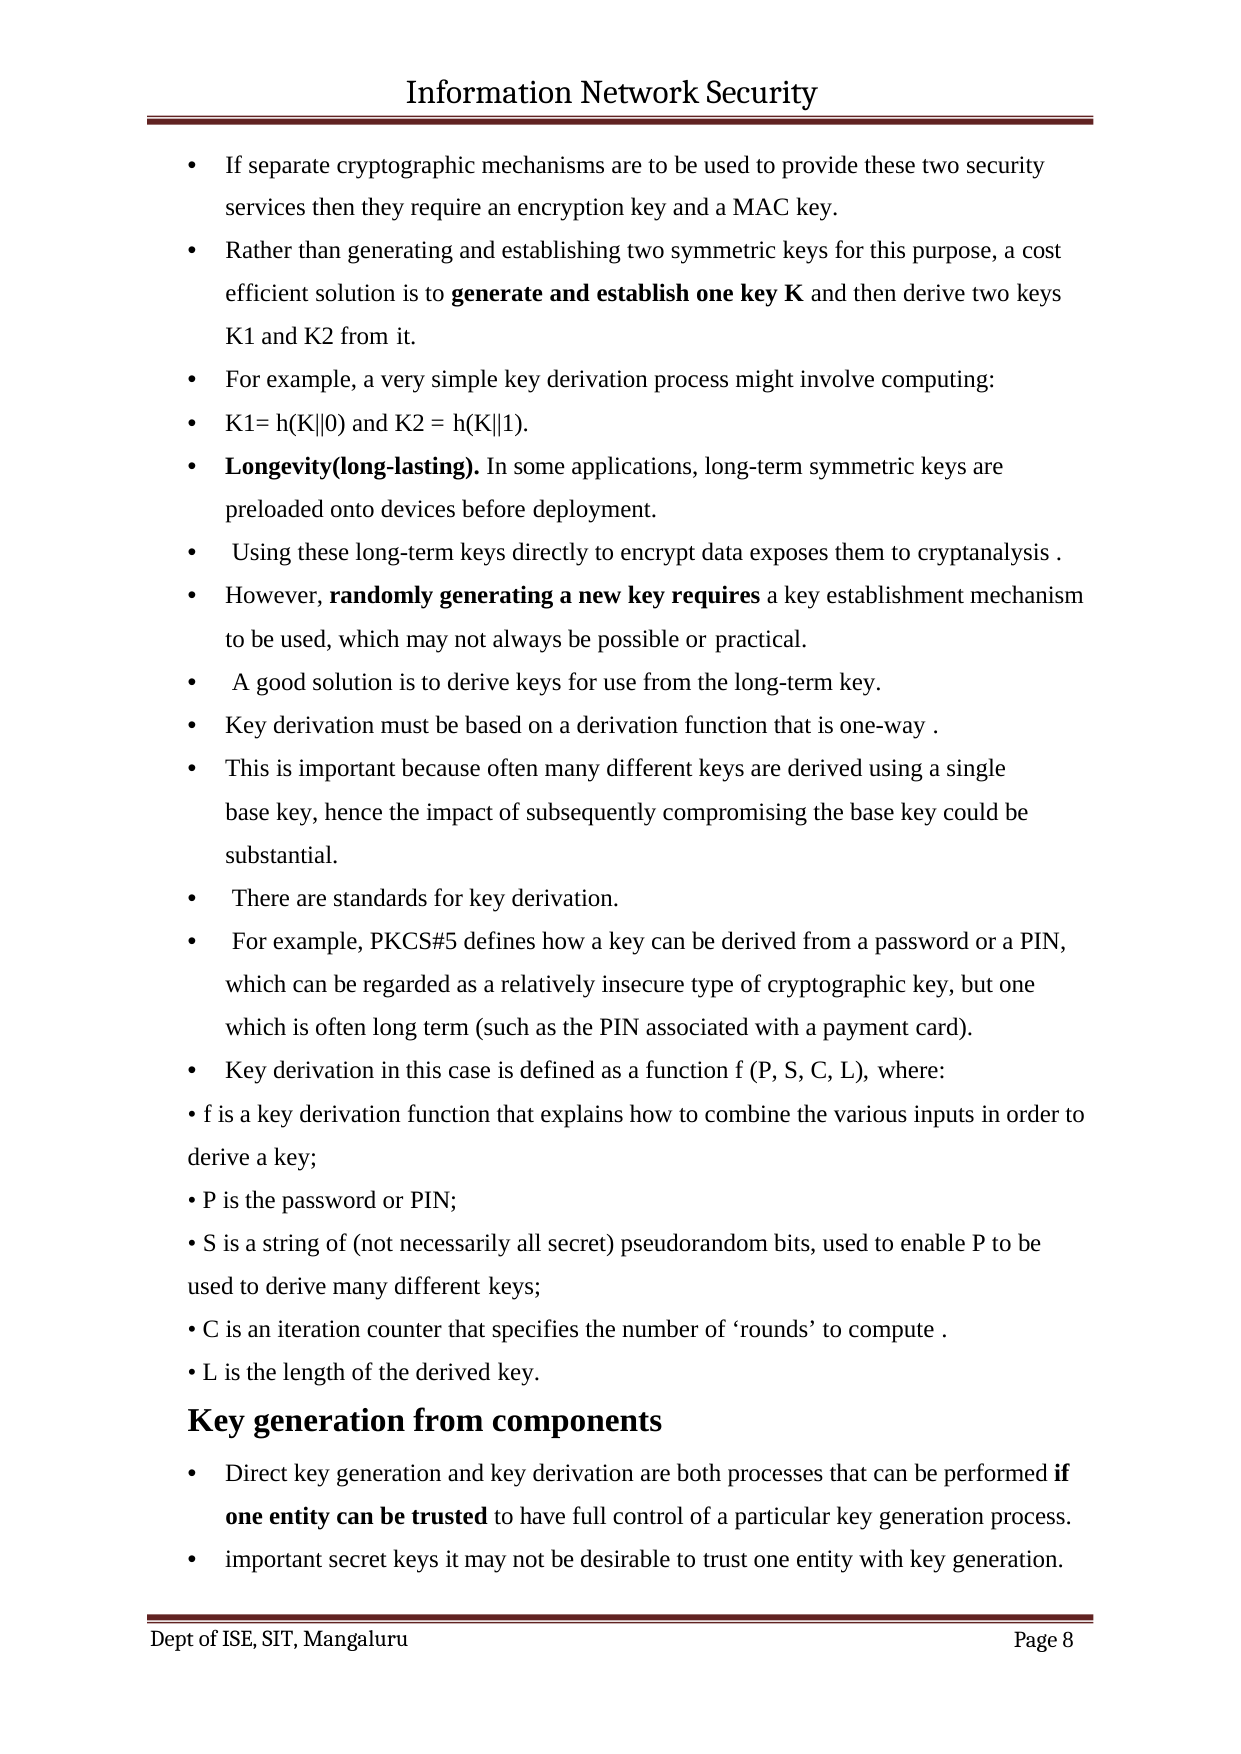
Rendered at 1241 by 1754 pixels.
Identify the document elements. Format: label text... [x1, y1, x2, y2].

list For example, a very simple key derivation process might involve computing: [187, 364, 1103, 393]
list Direct key generation and key derivation are both processes that can be performed if one entity can be trusted to have full control of a particular key generation process. [187, 1458, 1072, 1530]
list There are standards for key derivation. [187, 883, 1103, 912]
list Key derivation must be based on a derivation function that is one-way . [187, 710, 1103, 739]
list important secret keys it may not be desirable to trust one entity with key generation. [187, 1545, 1103, 1573]
list For example, PKCS#5 defines how a key can be derived from a password or a PIN, which can be regarded as a relatively insecure type of cryptographic key, but one which is often long term (such as the PIN associated with a payment card). [187, 926, 1066, 1041]
list Using these long-term keys directly to encrypt data exposes them to cryptanalysis . [187, 538, 1103, 566]
list If separate cryptographic mechanisms are to be used to provide these two security services then they require an encryption key and a MAC key. [187, 149, 1045, 221]
list P is the password or PIN; [187, 1185, 1103, 1214]
list K1= h(K||0) and K2 = h(K||1). [187, 408, 1103, 437]
list C is an iteration counter that specifies the number of ‘rounds’ to compute . [187, 1315, 1103, 1343]
subtitle Key generation from components [187, 1401, 1103, 1439]
list Key derivation in this case is defined as a function f (P, S, C, L), where: [187, 1055, 1103, 1084]
list S is a string of (not necessarily all secret) pseudorandom bits, used to enable P to be used to derive many different keys; [187, 1228, 1043, 1300]
list A good solution is to derive keys for use from the long-term key. [187, 667, 1103, 696]
list Rather than generating and establishing two symmetric keys for this purpose, a cost efficient solution is to generate and establish one key K and then derive two keys K1 and K2 from it. [187, 235, 1061, 350]
list L is the length of the derived key. [187, 1357, 1103, 1386]
list Longevity(long-lasting). In some applications, long-term symmetric keys are preloaded onto devices before deployment. [187, 451, 1005, 523]
list f is a key derivation function that explains how to combine the various inputs in order to derive a key; [187, 1099, 1086, 1171]
list However, randomly generating a new key requires a key establishment mechanism to be used, which may not always be possible or practical. [187, 580, 1084, 653]
list This is important because often many different keys are derived using a single base key, hence the impact of subsequently compromising the base key could be substantial. [187, 753, 1056, 868]
